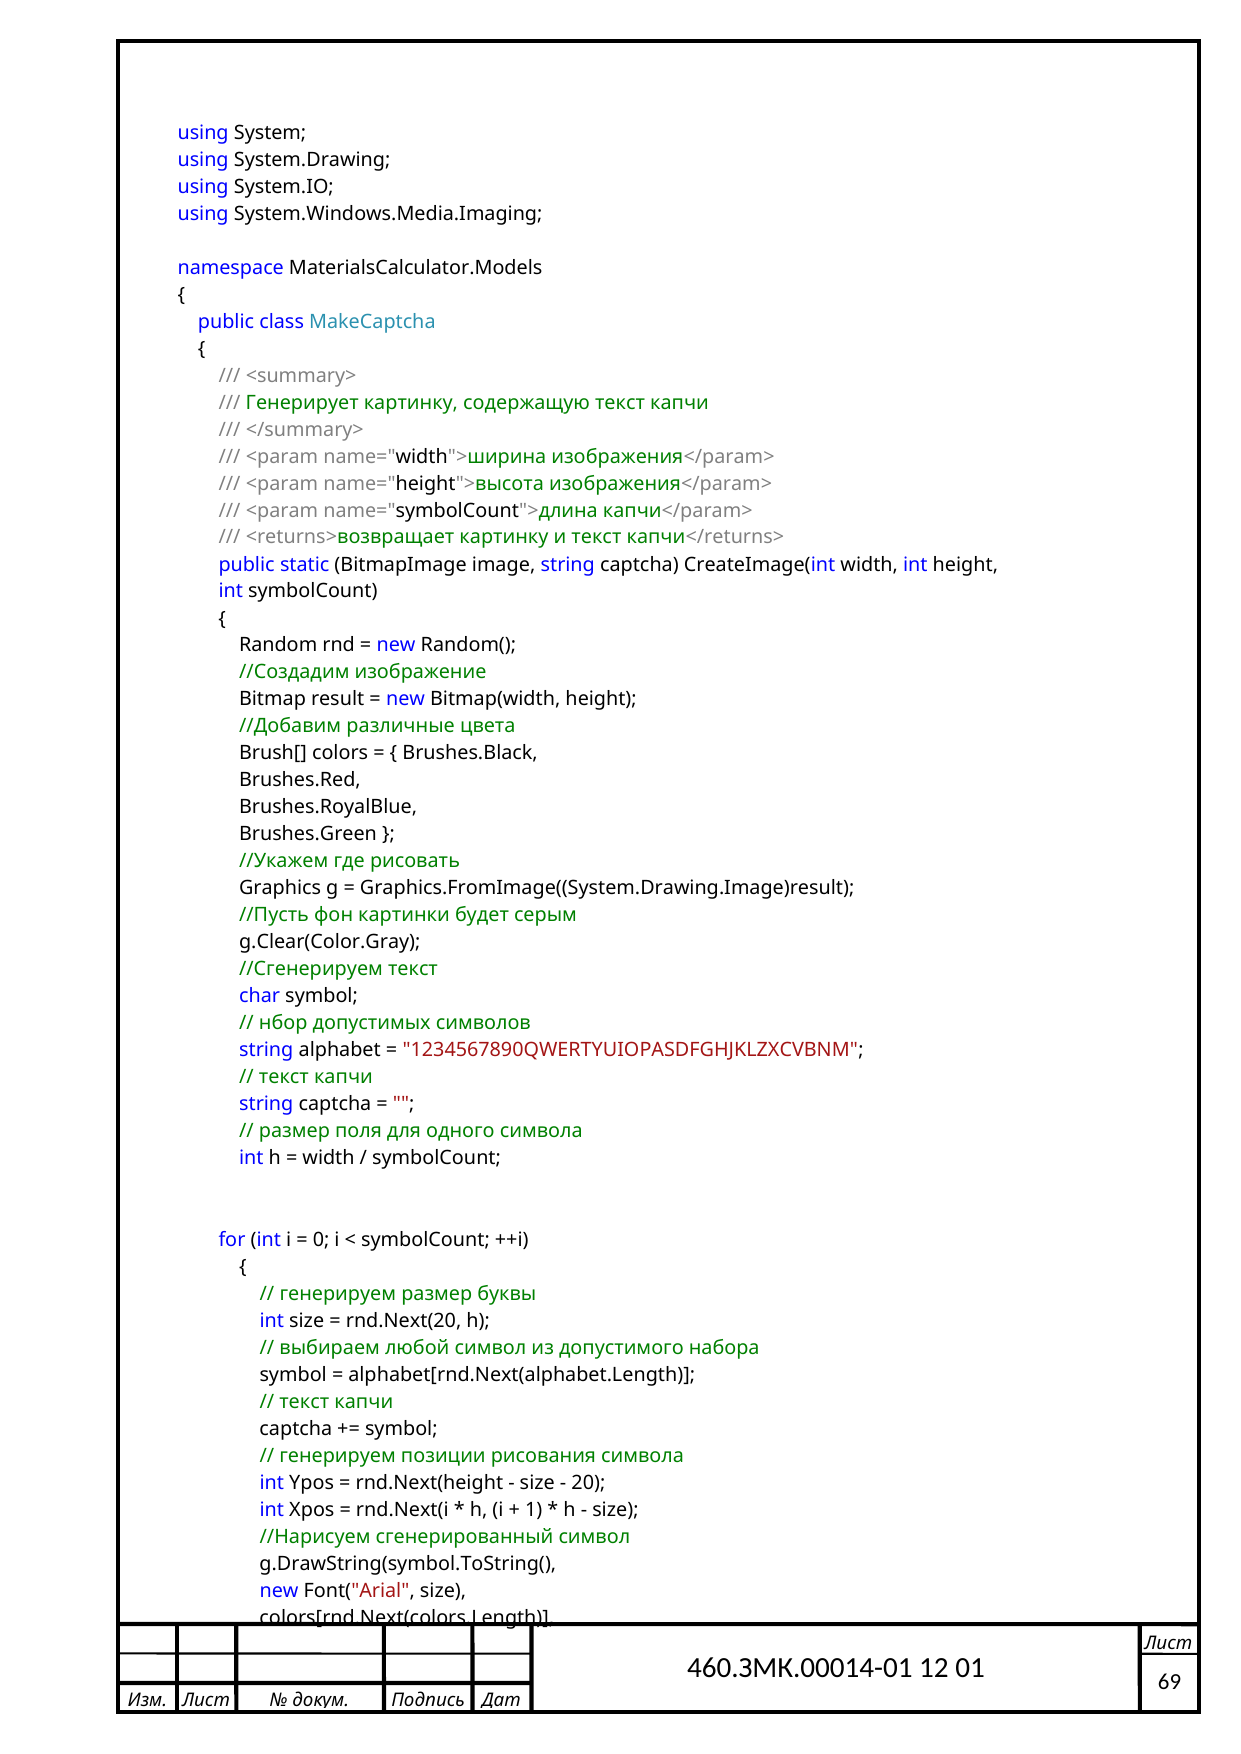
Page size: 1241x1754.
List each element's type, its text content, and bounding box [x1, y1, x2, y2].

text string captcha = ""; [177, 1089, 1152, 1116]
text //Создадим изображение [177, 658, 1152, 685]
text // генерируем позиции рисования символа [177, 1441, 1152, 1468]
text int Xpos = rnd.Next(i * h, (i + 1) * h - size); [177, 1495, 1152, 1522]
text // текст капчи [177, 1387, 1152, 1414]
text public class MakeCaptcha [177, 307, 1152, 334]
text // генерируем размер буквы [177, 1279, 1152, 1306]
text int symbolCount) [177, 577, 1152, 604]
text new Font("Arial", size), [177, 1576, 1152, 1603]
text public static (BitmapImage image, string captcha) CreateImage(int width, int height, [177, 550, 1152, 577]
text int h = width / symbolCount; [177, 1143, 1152, 1170]
text Random rnd = new Random(); [177, 631, 1152, 658]
text Brushes.Green }; [177, 819, 1152, 847]
text //Сгенерируем текст [177, 954, 1152, 981]
text colors[rnd.Next(colors.Length)], [177, 1603, 1152, 1630]
text /// <summary> [177, 361, 1152, 388]
text // нбор допустимых символов [177, 1008, 1152, 1035]
text captcha += symbol; [177, 1414, 1152, 1441]
text Brushes.RoyalBlue, [177, 793, 1152, 819]
text namespace MaterialsCalculator.Models [177, 253, 1152, 280]
text //Укажем где рисовать [177, 847, 1152, 873]
text string alphabet = "1234567890QWERTYUIOPASDFGHJKLZXCVBNM"; [177, 1035, 1152, 1062]
text { [177, 280, 1152, 307]
text /// Генерирует картинку, содержащую текст капчи [177, 388, 1152, 415]
text Graphics g = Graphics.FromImage((System.Drawing.Image)result); [177, 873, 1152, 901]
text int Ypos = rnd.Next(height - size - 20); [177, 1468, 1152, 1495]
text int size = rnd.Next(20, h); [177, 1306, 1152, 1333]
text // текст капчи [177, 1062, 1152, 1089]
text /// <returns>возвращает картинку и текст капчи</returns> [177, 523, 1152, 550]
text using System; [177, 118, 1152, 145]
text /// <param name="width">ширина изображения</param> [177, 442, 1152, 469]
text using System.Windows.Media.Imaging; [177, 199, 1152, 226]
text //Добавим различные цвета [177, 712, 1152, 739]
text { [177, 604, 1152, 631]
text Brushes.Red, [177, 766, 1152, 793]
text Brush[] colors = { Brushes.Black, [177, 739, 1152, 766]
text char symbol; [177, 981, 1152, 1008]
text /// <param name="height">высота изображения</param> [177, 469, 1152, 496]
text // размер поля для одного символа [177, 1116, 1152, 1143]
text symbol = alphabet[rnd.Next(alphabet.Length)]; [177, 1360, 1152, 1387]
text // выбираем любой символ из допустимого набора [177, 1333, 1152, 1360]
text g.DrawString(symbol.ToString(), [177, 1549, 1152, 1576]
text /// <param name="symbolCount">длина капчи</param> [177, 496, 1152, 523]
text { [177, 334, 1152, 361]
text Bitmap result = new Bitmap(width, height); [177, 685, 1152, 712]
text //Нарисуем сгенерированный символ [177, 1522, 1152, 1549]
text using System.IO; [177, 172, 1152, 199]
text { [177, 1252, 1152, 1279]
text g.Clear(Color.Gray); [177, 927, 1152, 954]
text //Пусть фон картинки будет серым [177, 901, 1152, 927]
text using System.Drawing; [177, 145, 1152, 172]
text for (int i = 0; i < symbolCount; ++i) [177, 1225, 1152, 1252]
text /// </summary> [177, 415, 1152, 442]
